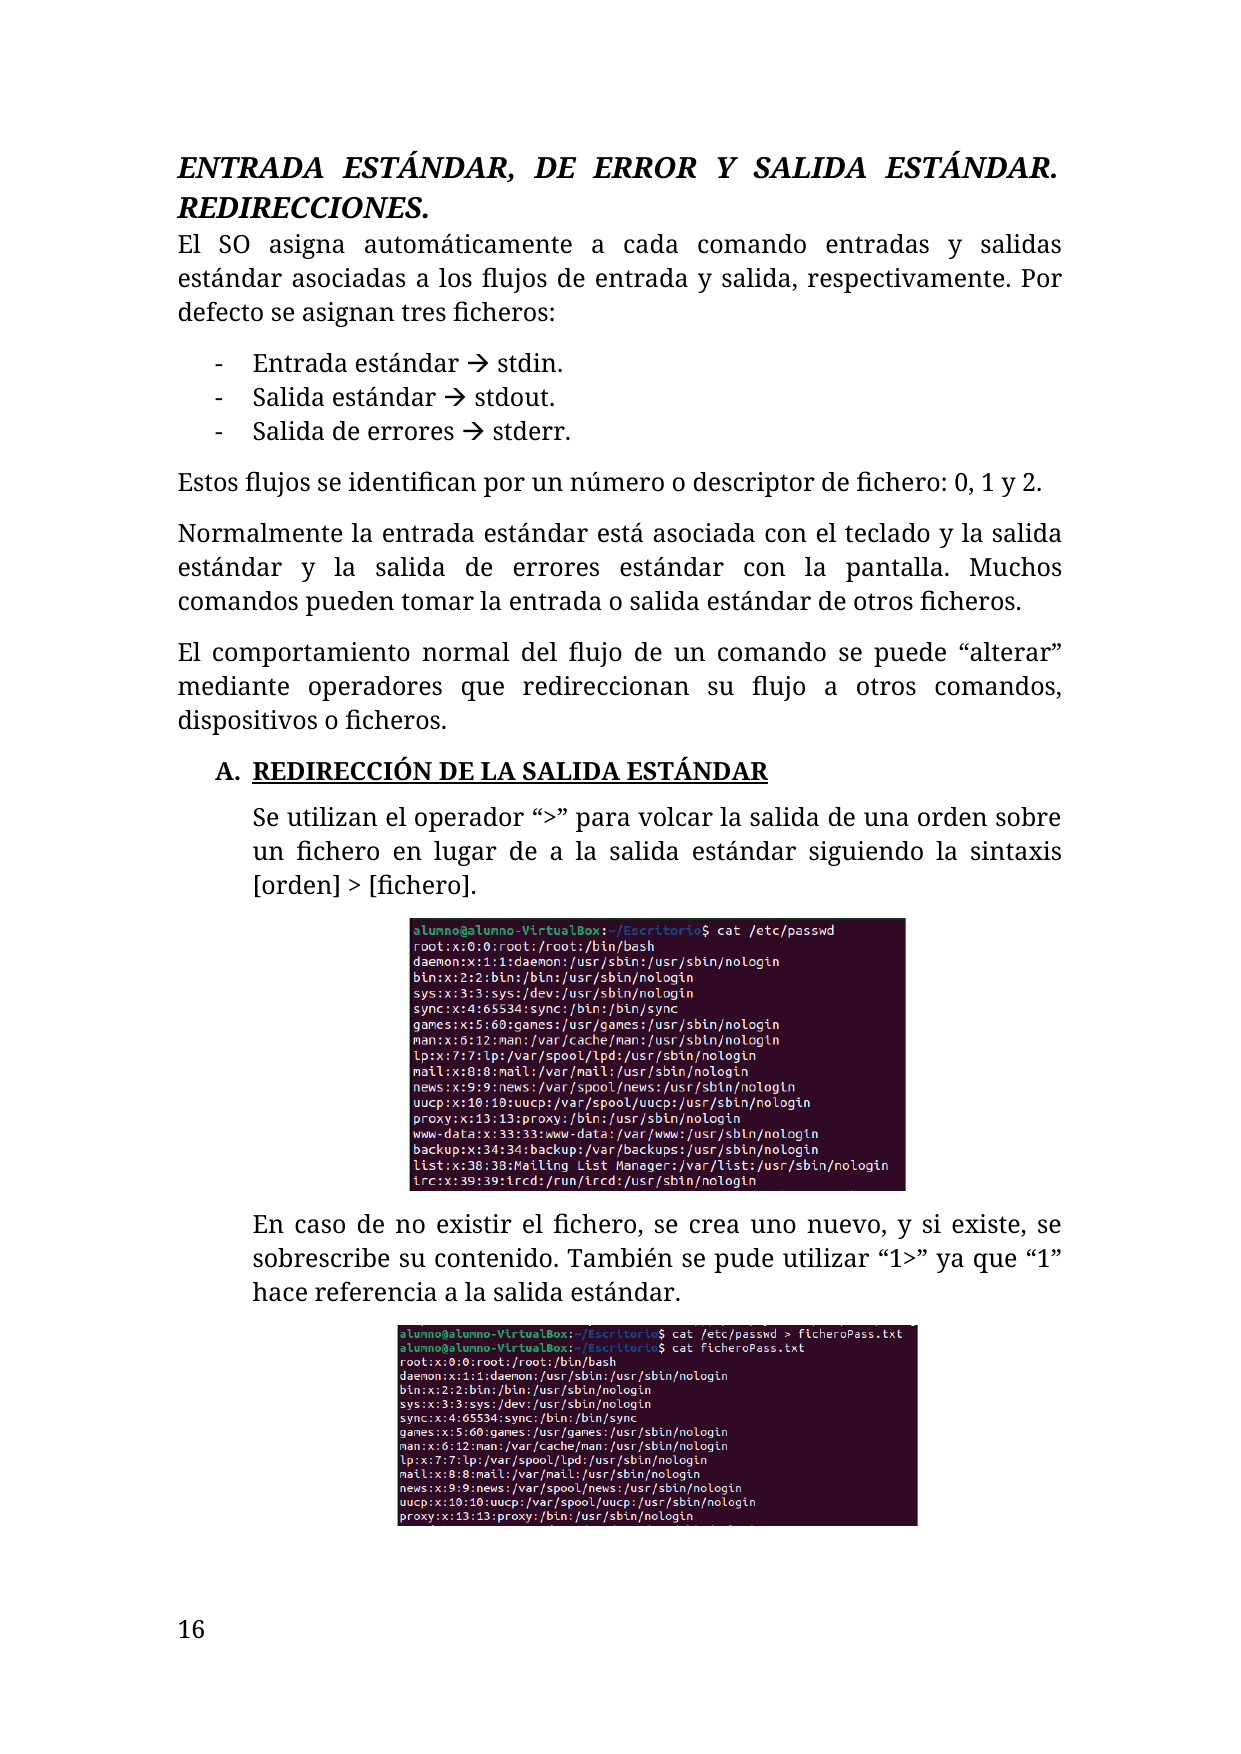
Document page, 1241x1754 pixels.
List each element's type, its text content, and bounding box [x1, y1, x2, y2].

list Entrada estándar stdin. [215, 346, 1063, 380]
text En caso de no existir el fichero, se crea uno nuevo, y si existe, se sobrescribe su contenido. También se pude utilizar “1>” ya que “1” hace referencia a la salida estándar. [252, 1207, 1063, 1309]
text Normalmente la entrada estándar está asociada con el teclado y la salida estándar y la salida de errores estándar con la pantalla. Muchos comandos pueden tomar la entrada o salida estándar de otros ficheros. [177, 515, 1063, 618]
text El comportamiento normal del flujo de un comando se puede “alterar” mediante operadores que redireccionan su flujo a otros comandos, dispositivos o ficheros. [177, 634, 1063, 736]
text Se utilizan el operador “>” para volcar la salida de una orden sobre un fichero en lugar de a la salida estándar siguiendo la sintaxis [orden] > [fichero]. [252, 800, 1063, 902]
list Salida estándar stdout. [215, 380, 1063, 414]
text Estos flujos se identifican por un número o descriptor de fichero: 0, 1 y 2. [177, 465, 1063, 499]
picture [397, 1325, 918, 1526]
subtitle ENTRADA ESTÁNDAR, DE ERROR Y SALIDA ESTÁNDAR. REDIRECCIONES. [177, 148, 1063, 227]
subtitle REDIRECCIÓN DE LA SALIDA ESTÁNDAR [215, 753, 1063, 787]
list Salida de errores stderr. [215, 414, 1063, 448]
picture [409, 918, 906, 1191]
text El SO asigna automáticamente a cada comando entradas y salidas estándar asociadas a los flujos de entrada y salida, respectivamente. Por defecto se asignan tres ficheros: [177, 227, 1063, 329]
